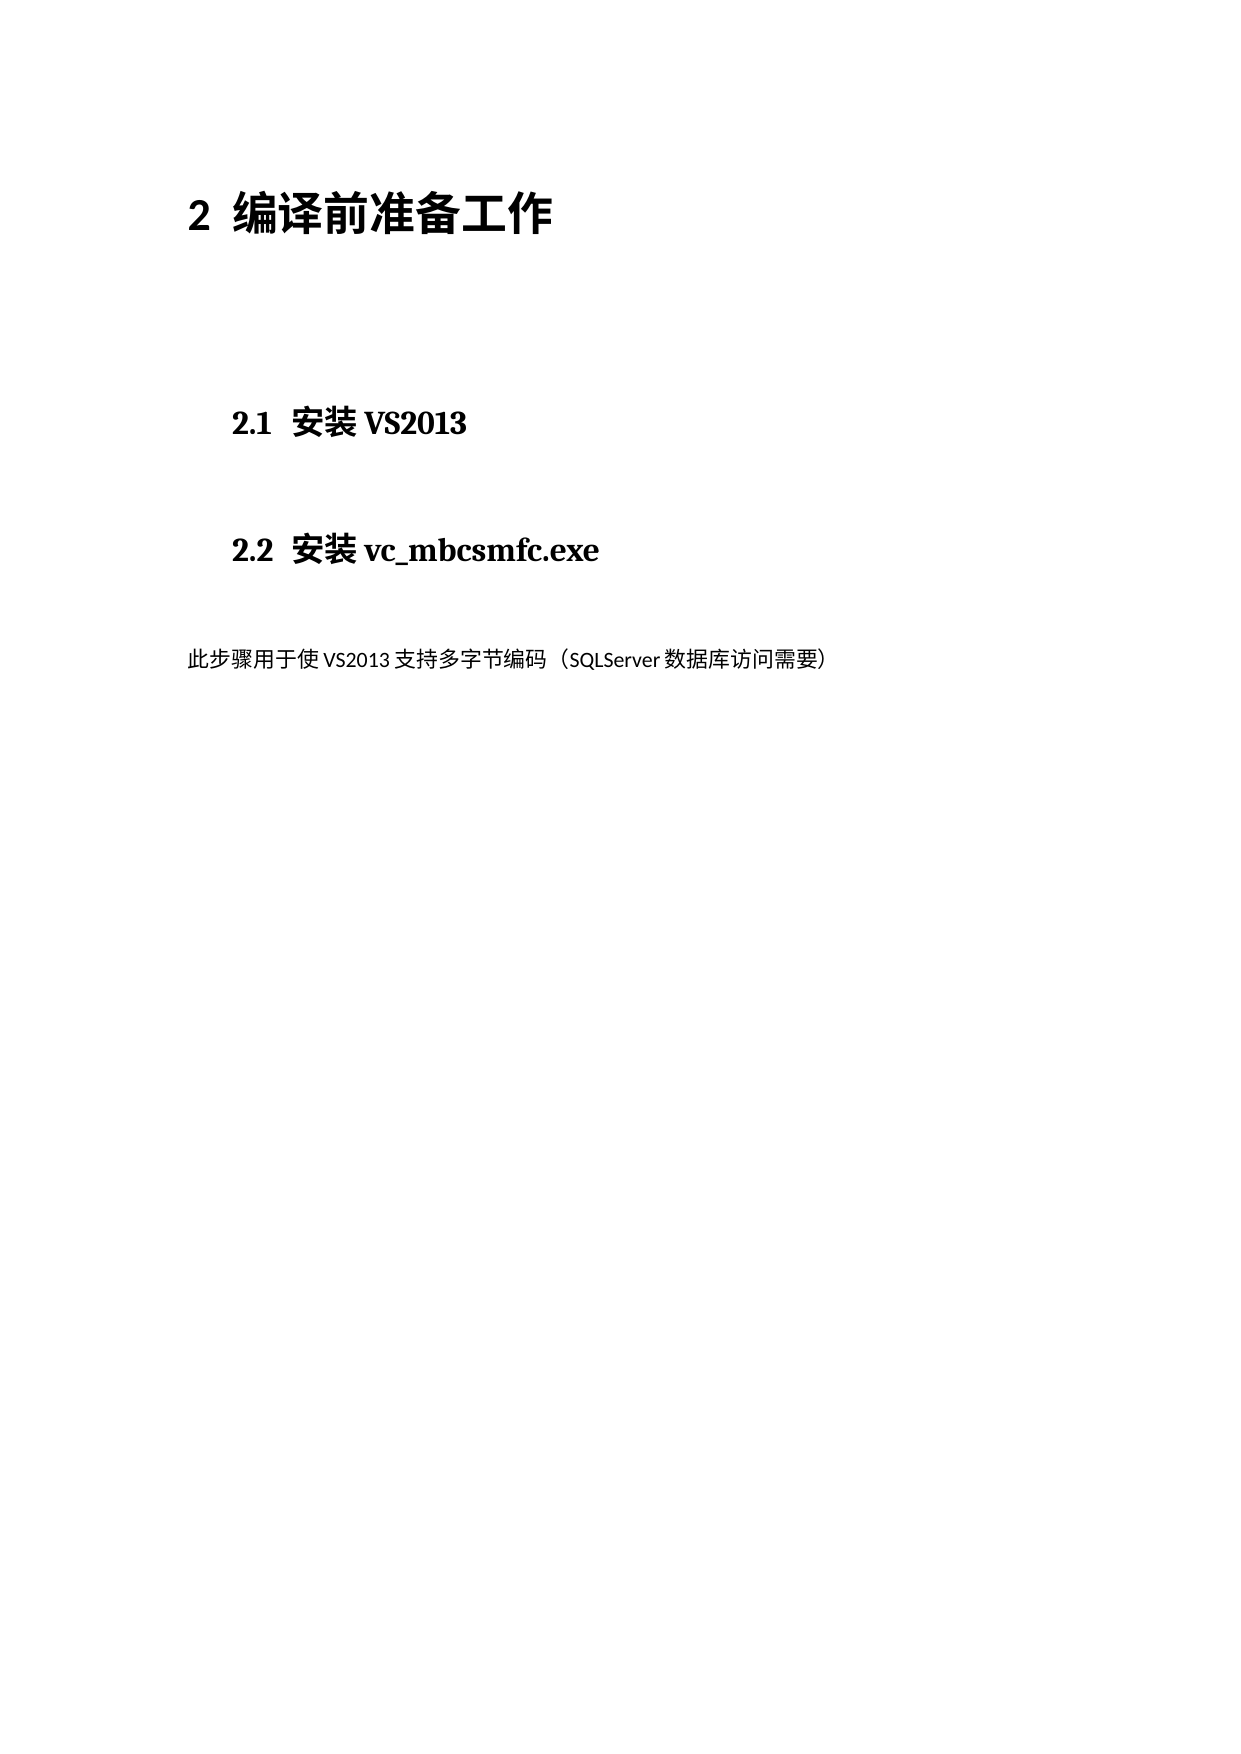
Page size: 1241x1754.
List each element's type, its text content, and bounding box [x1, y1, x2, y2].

subtitle 安装VS2013 [232, 387, 1053, 452]
subtitle 编译前准备工作 [187, 162, 1053, 259]
text 此步骤用于使VS2013支持多字节编码（SQLServer数据库访问需要） [187, 642, 1053, 674]
subtitle 安装vc_mbcsmfc.exe [232, 514, 1053, 579]
